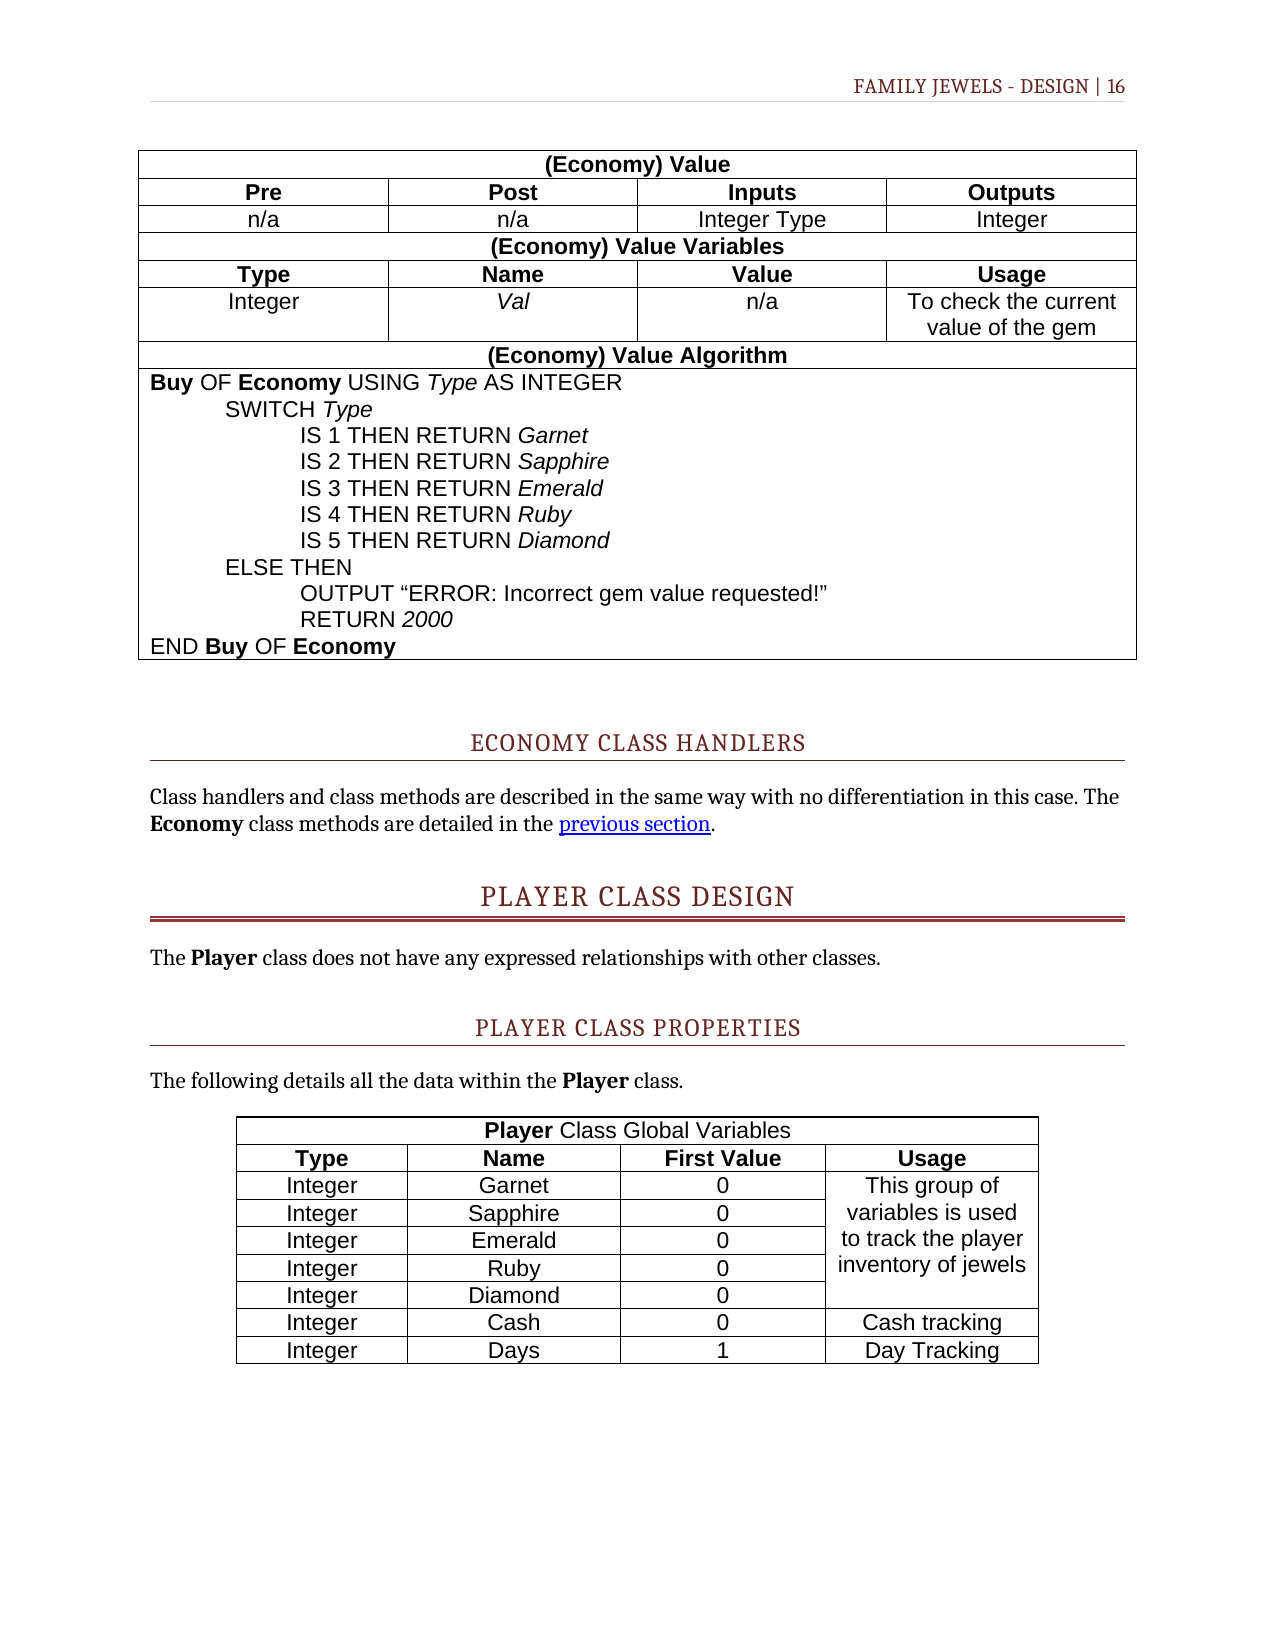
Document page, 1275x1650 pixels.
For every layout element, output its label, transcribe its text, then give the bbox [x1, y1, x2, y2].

table_cell 0 [621, 1309, 825, 1336]
table_cell n/a [389, 206, 637, 232]
table_cell 0 [621, 1282, 825, 1308]
table_cell Integer [237, 1200, 407, 1226]
table_cell To check the current value of the gem [887, 288, 1136, 341]
table_cell 0 [621, 1227, 825, 1253]
table_cell n/a [638, 288, 886, 341]
table_cell Integer [139, 288, 388, 341]
table_cell Buy OF Economy USING Type AS INTEGER SWITCH Type IS 1 THEN RETURN Garnet IS 2 THEN RETURN Sapphire IS 3 THEN RETURN Emerald IS 4 THEN RETURN Ruby IS 5 THEN RETURN Diamond ELSE THEN OUTPUT “ERROR: Incorrect gem value requested!” RETURN 2000 END Buy OF Economy [139, 369, 1136, 659]
table_cell Day Tracking [826, 1337, 1038, 1363]
table_cell Integer [237, 1282, 407, 1308]
table_cell Type [237, 1145, 407, 1171]
table_cell Integer [887, 206, 1136, 232]
table_cell Integer Type [638, 206, 886, 232]
table_cell Name [408, 1145, 620, 1171]
table_cell 0 [621, 1172, 825, 1199]
table_cell Type [139, 261, 388, 287]
table_cell Cash tracking [826, 1309, 1038, 1336]
subtitle Player class Properties [150, 1014, 1125, 1045]
subtitle Player Class Design [150, 880, 1125, 916]
table_cell Val [389, 288, 637, 341]
table_cell Sapphire [408, 1200, 620, 1226]
text Class handlers and class methods are described in the same way with no differentiation in this case. The Economy class methods are detailed in the previous section. [150, 783, 1125, 837]
table_cell 0 [621, 1200, 825, 1226]
table_cell Emerald [408, 1227, 620, 1253]
table_cell This group of variables is used to track the player inventory of jewels [826, 1172, 1038, 1308]
table_cell Integer [237, 1309, 407, 1336]
table_cell Integer [237, 1337, 407, 1363]
text The Player class does not have any expressed relationships with other classes. [150, 945, 1125, 971]
table_cell Diamond [408, 1282, 620, 1308]
table_cell Name [389, 261, 637, 287]
table_cell Integer [237, 1227, 407, 1253]
table_cell Value [638, 261, 886, 287]
text The following details all the data within the Player class. [150, 1068, 1125, 1094]
table_cell Integer [237, 1255, 407, 1281]
table_cell Usage [826, 1145, 1038, 1171]
table_cell Usage [887, 261, 1136, 287]
table_cell Ruby [408, 1255, 620, 1281]
table_cell Days [408, 1337, 620, 1363]
table_cell First Value [621, 1145, 825, 1171]
table_cell Garnet [408, 1172, 620, 1199]
table_cell (Economy) Value Variables [139, 233, 1136, 259]
table_cell 0 [621, 1255, 825, 1281]
table_cell 1 [621, 1337, 825, 1363]
table_cell Integer [237, 1172, 407, 1199]
table_cell (Economy) Value Algorithm [139, 342, 1136, 368]
table_cell Pre [139, 179, 388, 205]
table_header (Economy) Value [139, 151, 1136, 177]
table_cell Post [389, 179, 637, 205]
table_header Player Class Global Variables [237, 1118, 1038, 1144]
table_cell Cash [408, 1309, 620, 1336]
table_cell n/a [139, 206, 388, 232]
subtitle Economy class Handlers [150, 729, 1125, 760]
table_cell Inputs [638, 179, 886, 205]
table_cell Outputs [887, 179, 1136, 205]
